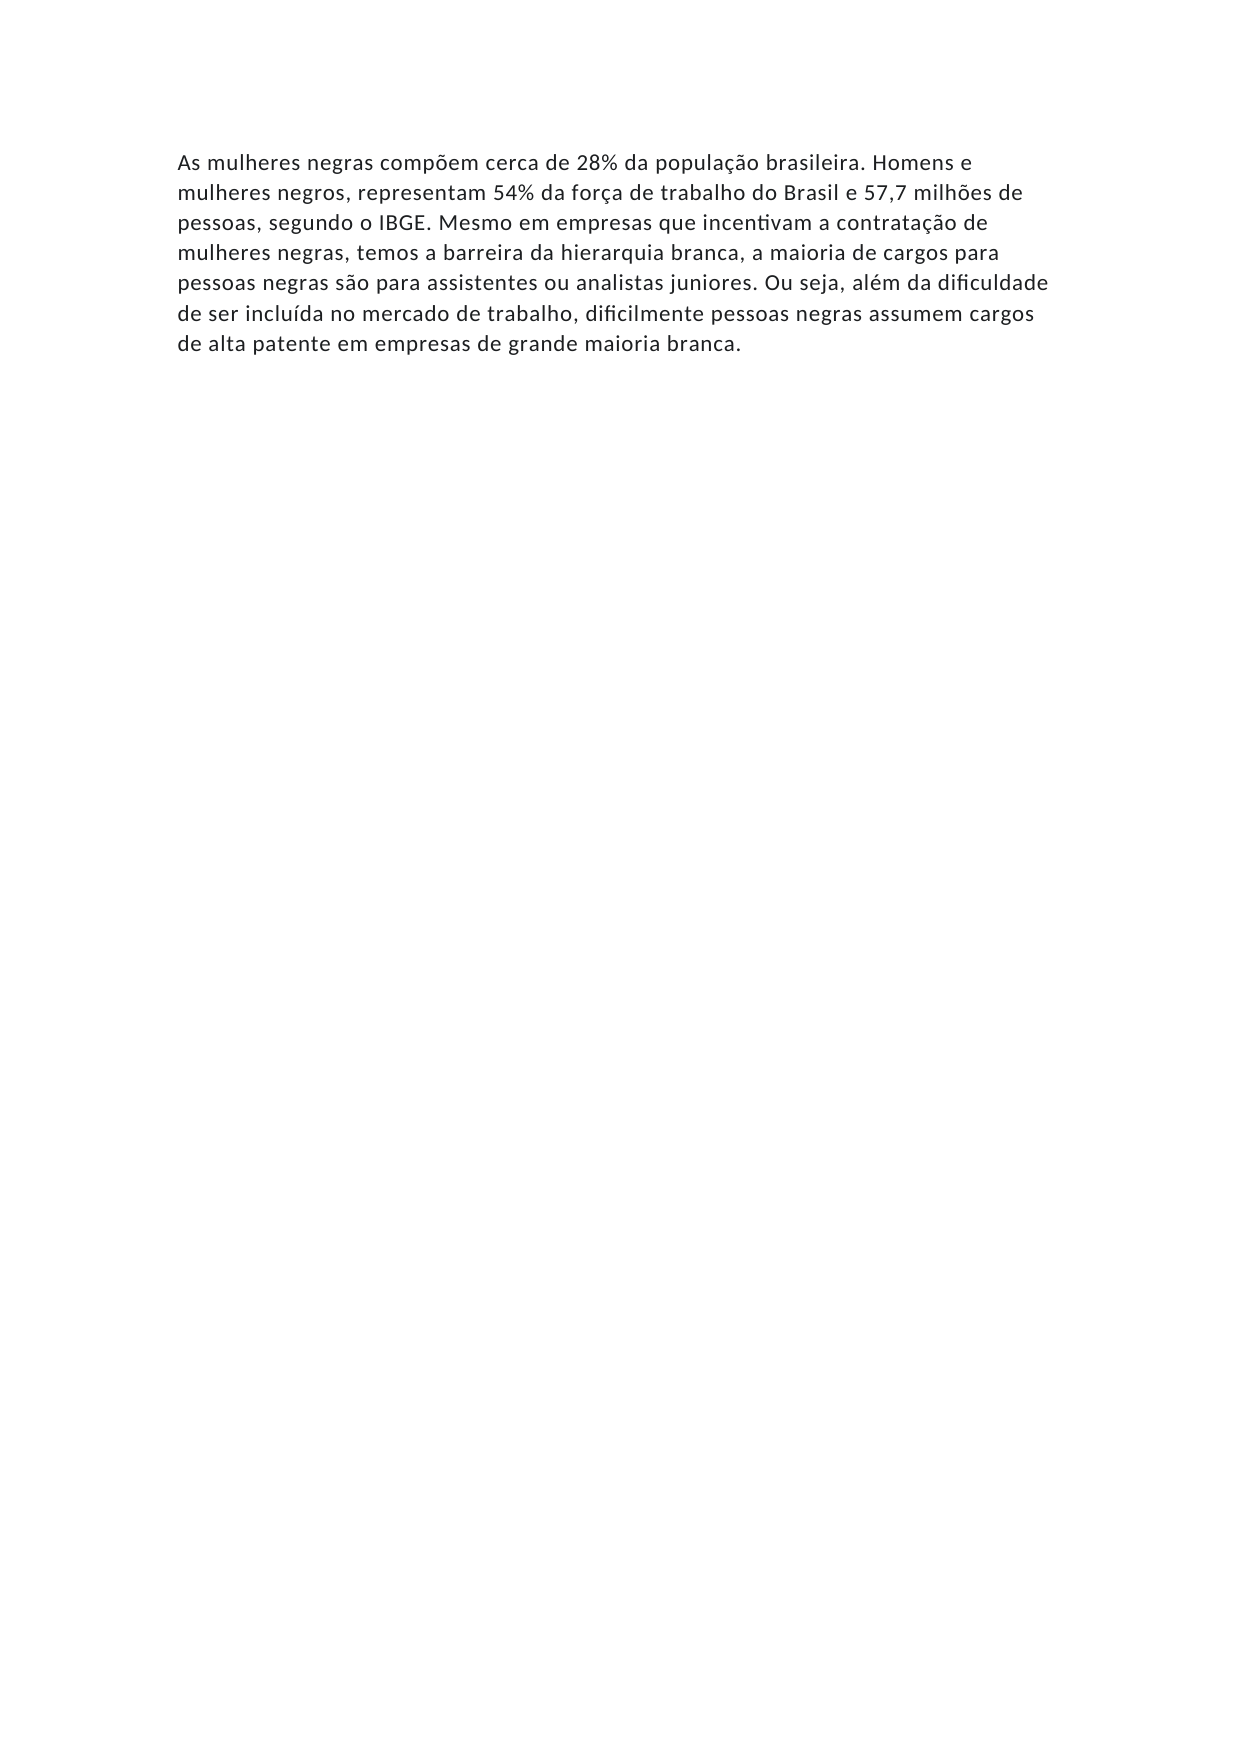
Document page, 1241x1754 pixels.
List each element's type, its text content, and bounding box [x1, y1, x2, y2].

text As mulheres negras compõem cerca de 28% da população brasileira. Homens e mulheres negros, representam 54% da força de trabalho do Brasil e 57,7 milhões de pessoas, segundo o IBGE. Mesmo em empresas que incentivam a contratação de mulheres negras, temos a barreira da hierarquia branca, a maioria de cargos para pessoas negras são para assistentes ou analistas juniores. Ou seja, além da dificuldade de ser incluída no mercado de trabalho, dificilmente pessoas negras assumem cargos de alta patente em empresas de grande maioria branca. [177, 148, 1063, 357]
